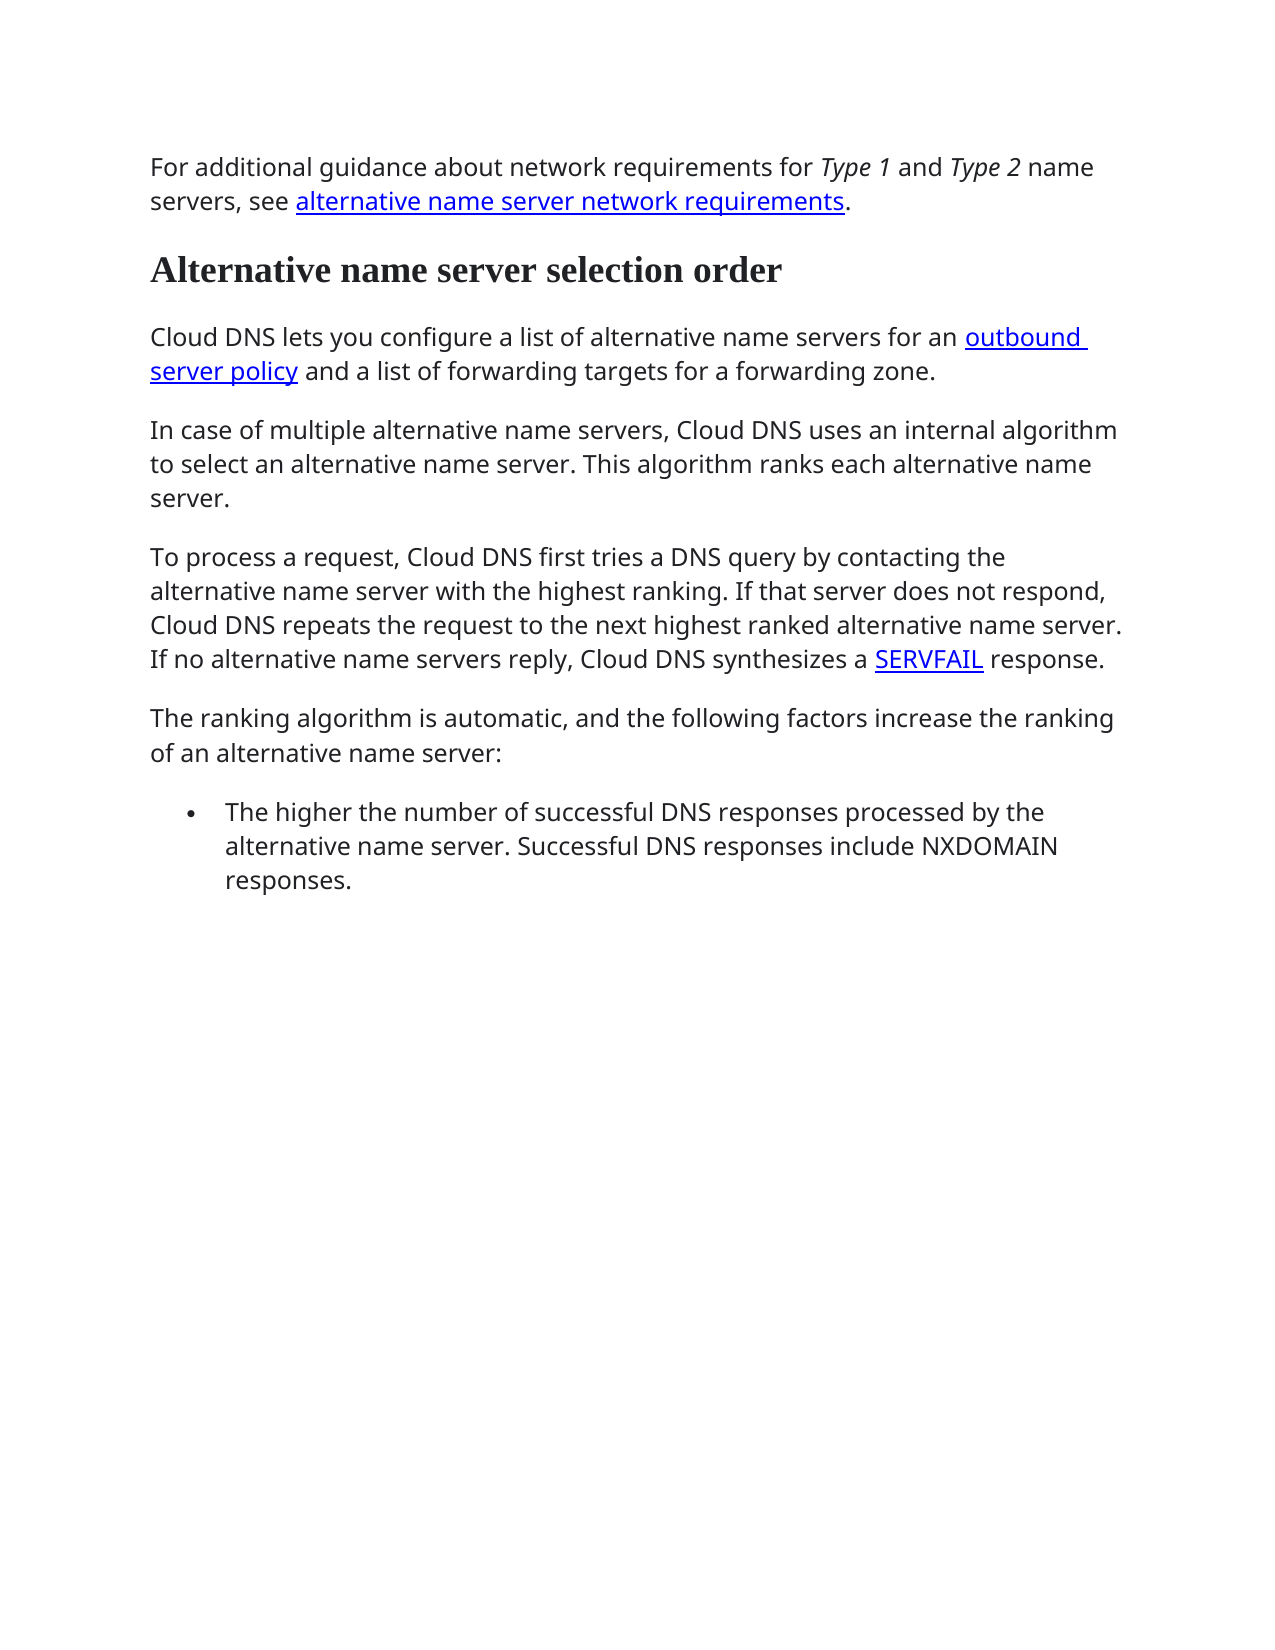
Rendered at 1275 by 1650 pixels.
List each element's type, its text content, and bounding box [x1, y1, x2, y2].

text Alternative name server selection order [150, 247, 1125, 290]
text The ranking algorithm is automatic, and the following factors increase the ranking of an alternative name server: [150, 701, 1125, 769]
text To process a request, Cloud DNS first tries a DNS query by contacting the alternative name server with the highest ranking. If that server does not respond, Cloud DNS repeats the request to the next highest ranked alternative name server. If no alternative name servers reply, Cloud DNS synthesizes a SERVFAIL response. [150, 540, 1125, 676]
text Cloud DNS lets you configure a list of alternative name servers for an outbound server policy and a list of forwarding targets for a forwarding zone. [150, 319, 1125, 388]
text For additional guidance about network requirements for Type 1 and Type 2 name servers, see alternative name server network requirements. [150, 150, 1125, 218]
list The higher the number of successful DNS responses processed by the alternative name server. Successful DNS responses include NXDOMAIN responses. [187, 794, 1125, 896]
text In case of multiple alternative name servers, Cloud DNS uses an internal algorithm to select an alternative name server. This algorithm ranks each alternative name server. [150, 413, 1125, 515]
